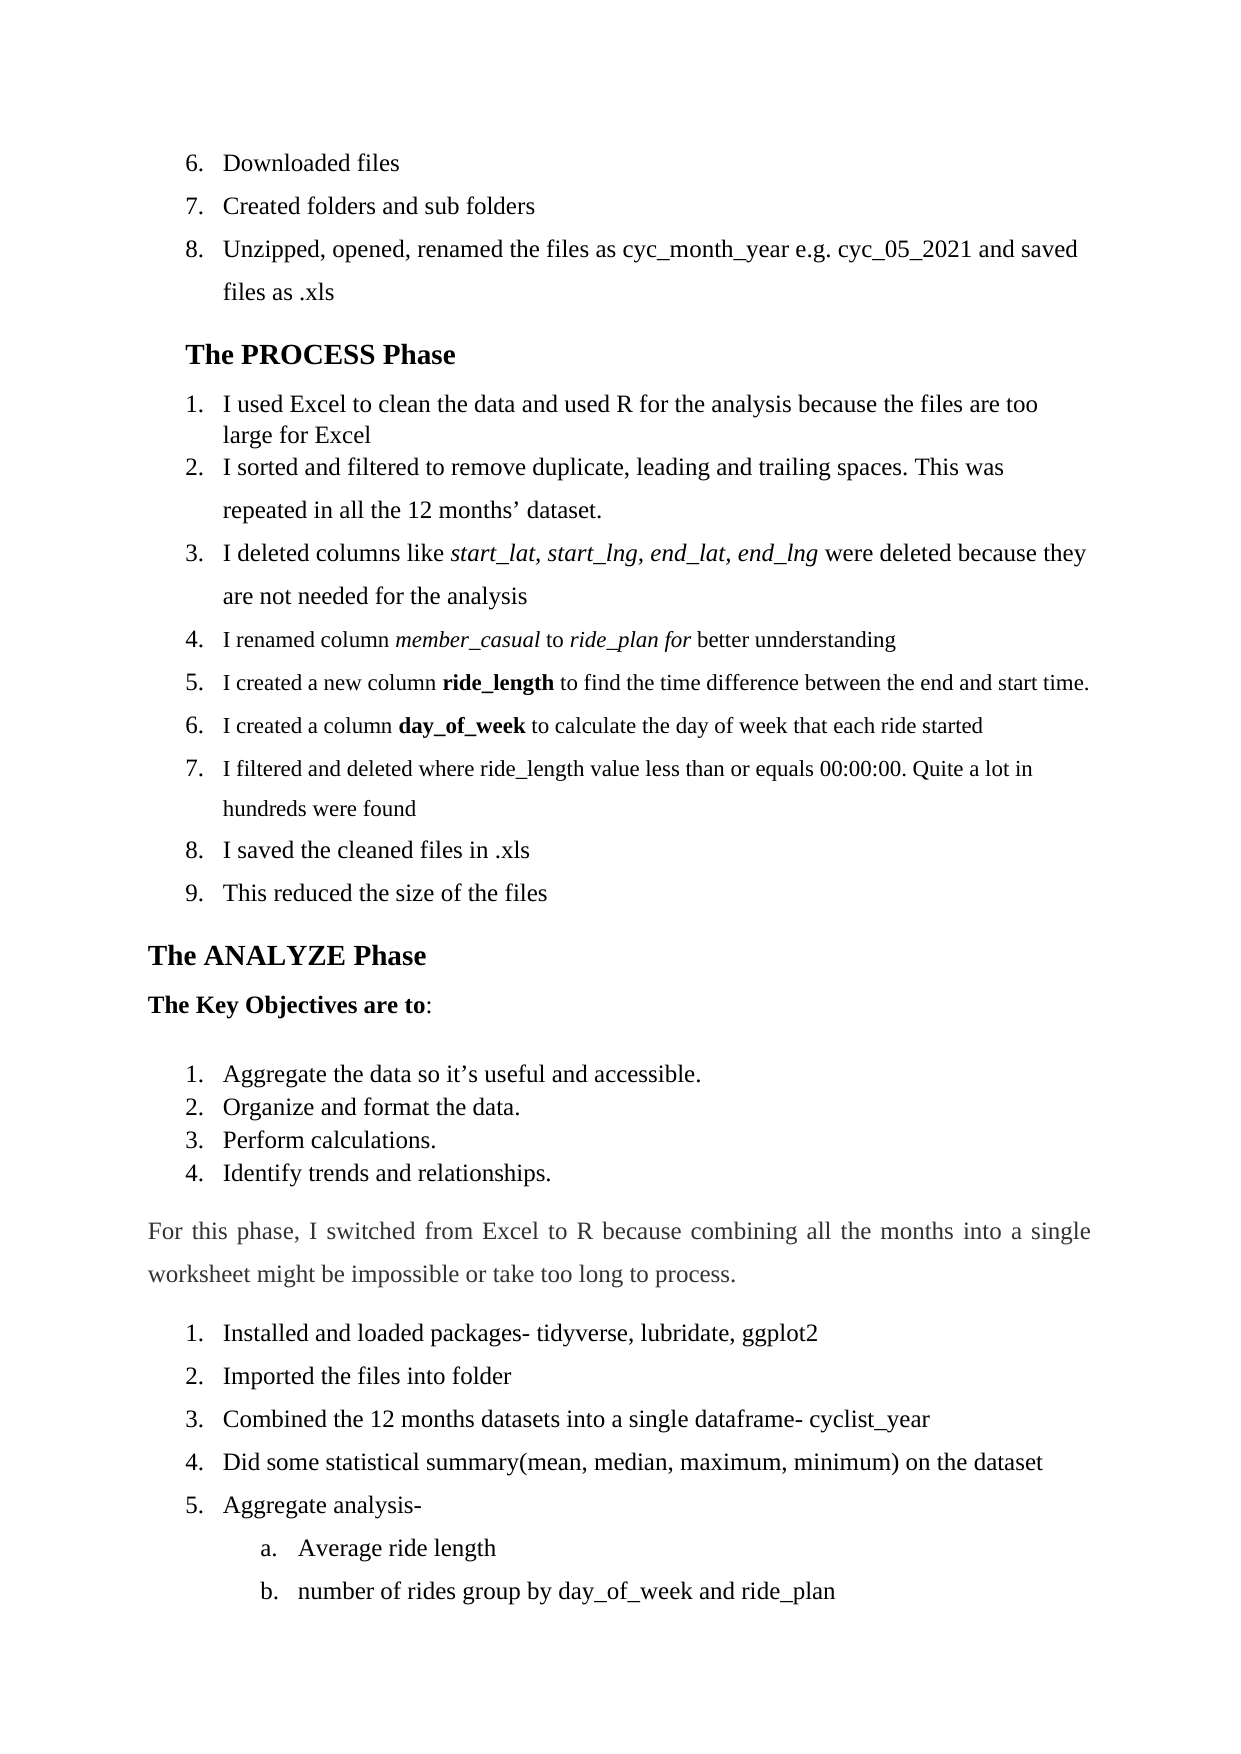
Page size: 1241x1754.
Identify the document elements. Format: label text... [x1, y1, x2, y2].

list Average ride length [260, 1533, 1093, 1562]
list Aggregate the data so it’s useful and accessible. [185, 1059, 1093, 1087]
list I used Excel to clean the data and used R for the analysis because the files are too large for Excel [185, 389, 1093, 449]
list Created folders and sub folders [185, 191, 1093, 219]
text For this phase, I switched from Excel to R because combining all the months into a single worksheet might be impossible or take too long to process. [148, 1216, 1093, 1288]
list Combined the 12 months datasets into a single dataframe- cyclist_year [185, 1404, 1093, 1433]
list I filtered and deleted where ride_length value less than or equals 00:00:00. Quite a lot in hundreds were found [185, 753, 1093, 822]
list Installed and loaded packages- tidyverse, lubridate, ggplot2 [185, 1318, 1093, 1346]
list I saved the cleaned files in .xls [185, 835, 1093, 864]
list Downloaded files [185, 148, 1093, 176]
list I renamed column member_casual to ride_plan for better unnderstanding [185, 624, 1093, 653]
list number of rides group by day_of_week and ride_plan [260, 1576, 1093, 1605]
list Imported the files into folder [185, 1361, 1093, 1389]
list Unzipped, opened, renamed the files as cyc_month_year e.g. cyc_05_2021 and saved files as .xls [185, 234, 1093, 306]
list I deleted columns like start_lat, start_lng, end_lat, end_lng were deleted because they are not needed for the analysis [185, 538, 1093, 610]
list Identify trends and relationships. [185, 1158, 1093, 1187]
list Perform calculations. [185, 1125, 1093, 1153]
list This reduced the size of the files [185, 878, 1093, 907]
list I created a new column ride_length to find the time difference between the end and start time. [185, 667, 1093, 696]
list Did some statistical summary(mean, median, maximum, minimum) on the dataset [185, 1447, 1093, 1476]
list Organize and format the data. [185, 1092, 1093, 1121]
list I created a column day_of_week to calculate the day of week that each ride started [185, 710, 1093, 739]
list I sorted and filtered to remove duplicate, leading and trailing spaces. This was repeated in all the 12 months’ dataset. [185, 452, 1093, 523]
text The PROCESS Phase [185, 337, 1093, 370]
list Aggregate analysis- [185, 1490, 1093, 1519]
text The ANALYZE Phase [148, 938, 1093, 971]
text The Key Objectives are to: [148, 991, 1093, 1019]
